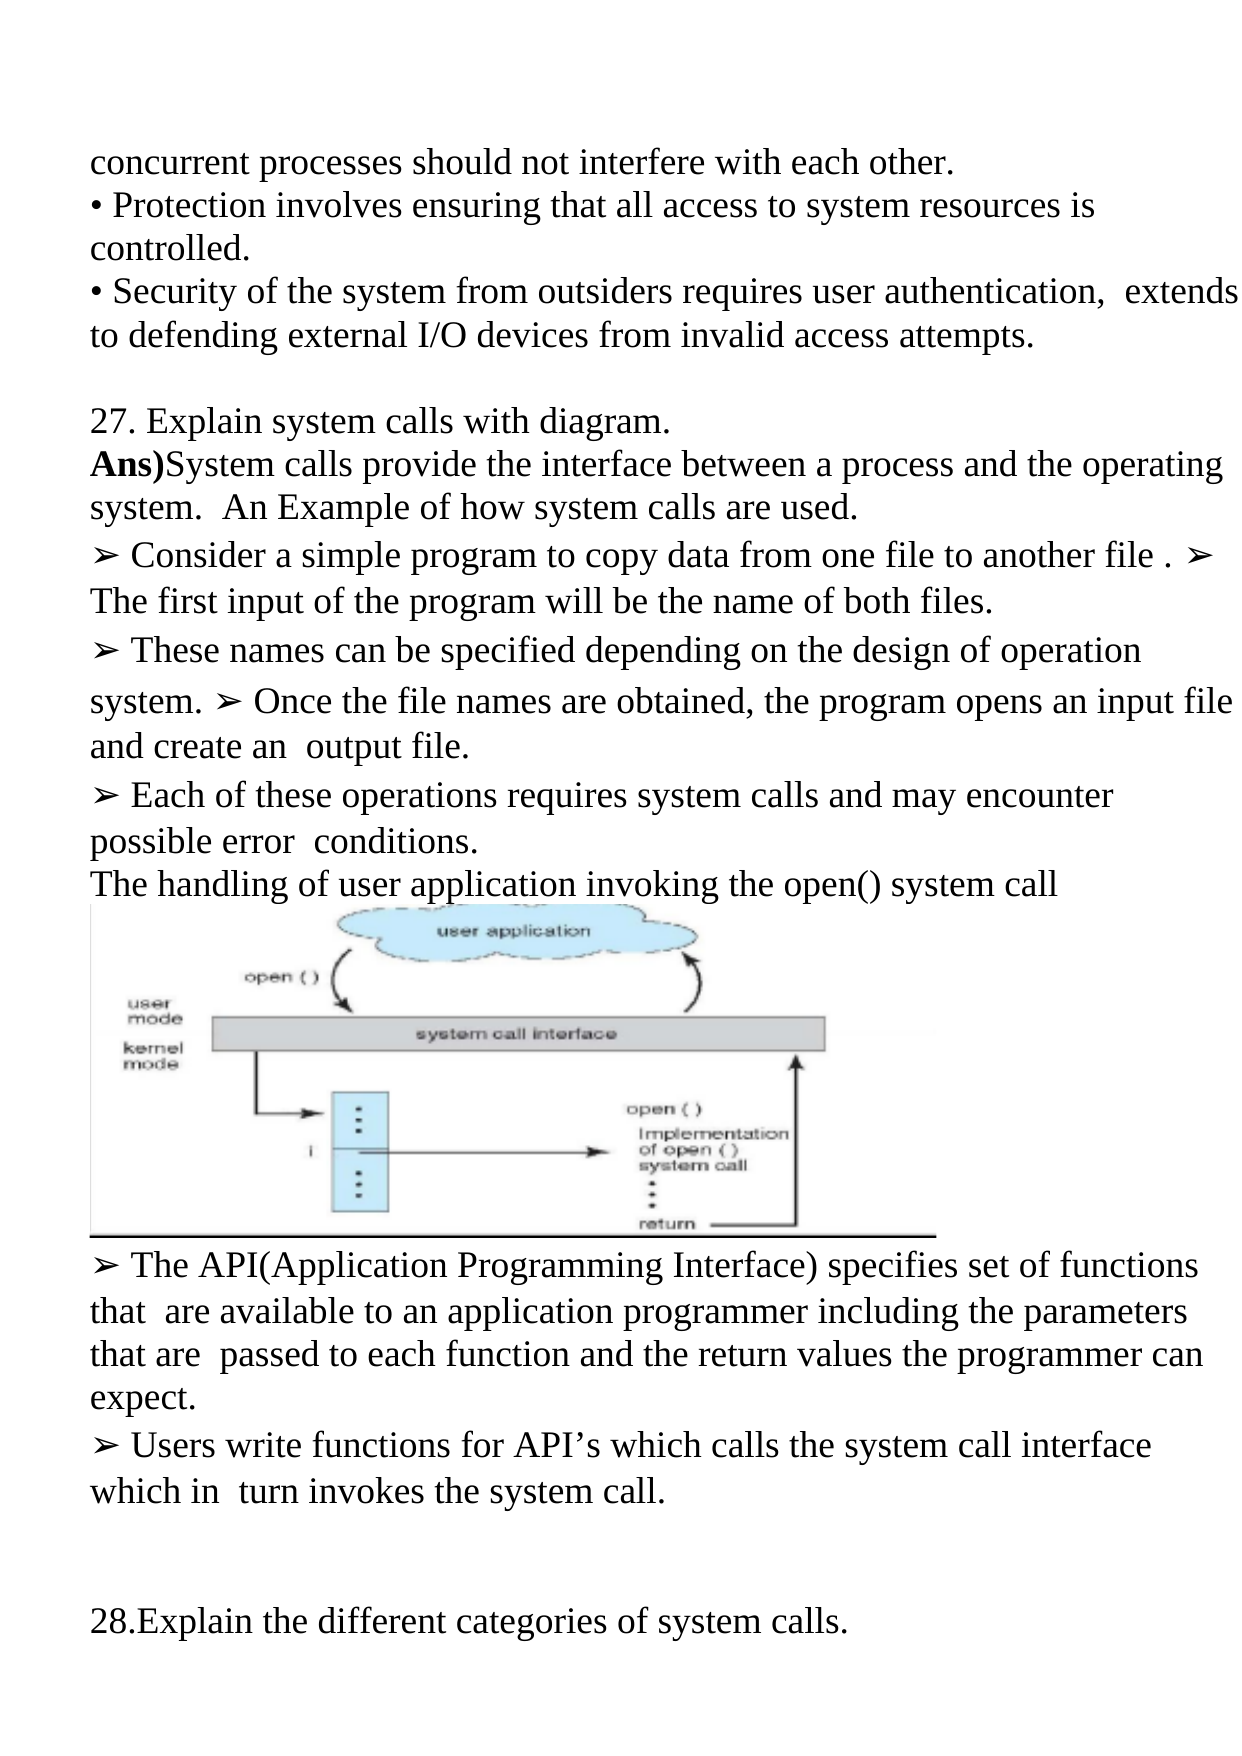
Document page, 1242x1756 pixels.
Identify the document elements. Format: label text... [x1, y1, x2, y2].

text ➢ Each of these operations requires system calls and may encounter possible error conditions. [89, 767, 1242, 861]
text ➢ Consider a simple program to copy data from one file to another file . ➢ The first input of the program will be the name of both files. [89, 528, 1242, 622]
text • Protection involves ensuring that all access to system resources is controlled. [89, 183, 1242, 269]
text 28.Explain the different categories of system calls. [89, 1598, 1242, 1641]
text 27. Explain system calls with diagram. [89, 398, 1242, 441]
picture [89, 904, 937, 1238]
text The handling of user application invoking the open() system call [89, 861, 1242, 904]
text • Security of the system from outsiders requires user authentication, extends to defending external I/O devices from invalid access attempts. [89, 269, 1242, 355]
text Ans)System calls provide the interface between a process and the operating system. An Example of how system calls are used. [89, 441, 1242, 528]
text ➢ These names can be specified depending on the design of operation system. ➢ Once the file names are obtained, the program opens an input file and create an output file. [89, 622, 1242, 767]
text ➢ Users write functions for API’s which calls the system call interface which in turn invokes the system call. [89, 1418, 1242, 1512]
text ➢ The API(Application Programming Interface) specifies set of functions that are available to an application programmer including the parameters that are passed to each function and the return values the programmer can expect. [89, 1237, 1242, 1418]
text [89, 139, 1242, 183]
